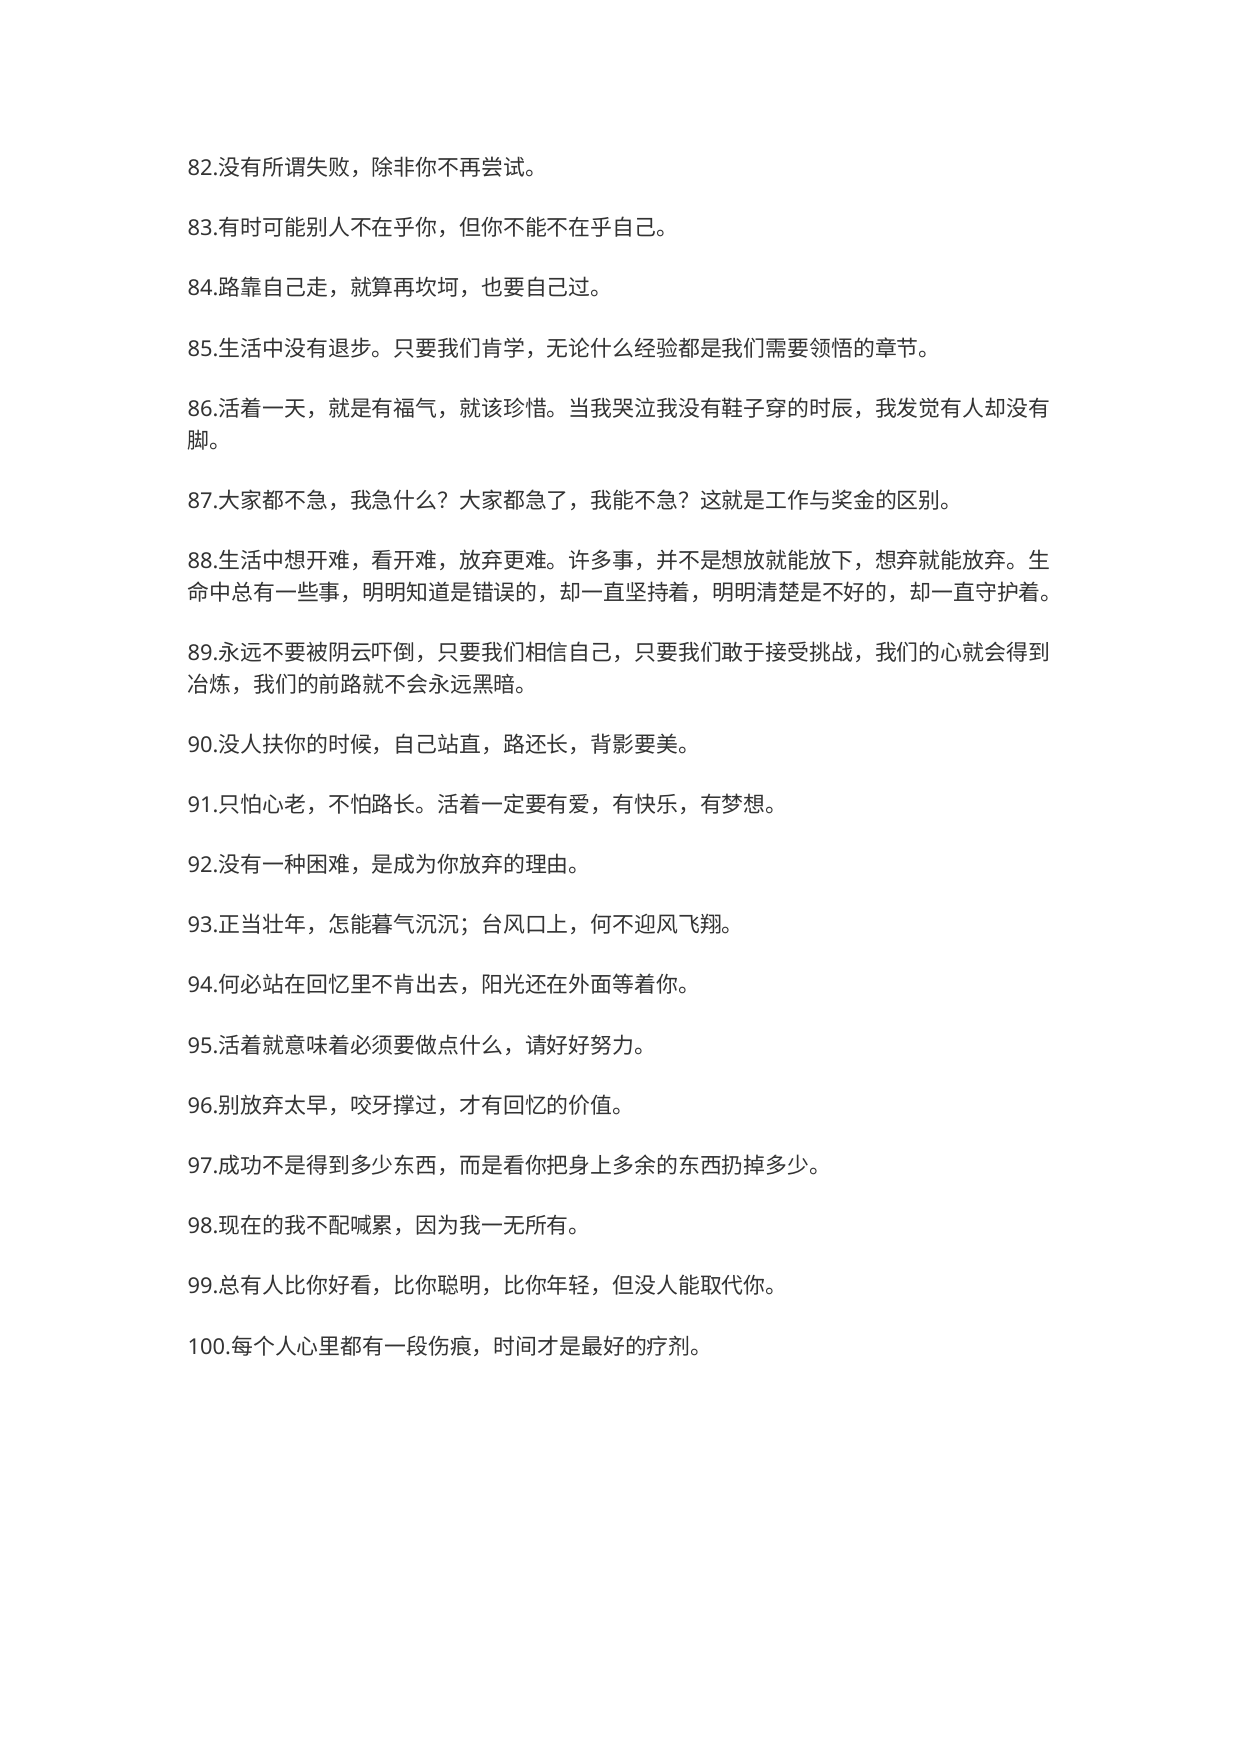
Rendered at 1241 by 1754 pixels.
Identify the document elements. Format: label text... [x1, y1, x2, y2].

text 93.正当壮年，怎能暮气沉沉；台风口上，何不迎风飞翔。 [187, 907, 1053, 939]
text 88.生活中想开难，看开难，放弃更难。许多事，并不是想放就能放下，想弃就能放弃。生命中总有一些事，明明知道是错误的，却一直坚持着，明明清楚是不好的，却一直守护着。 [187, 543, 1053, 606]
text 91.只怕心老，不怕路长。活着一定要有爱，有快乐，有梦想。 [187, 787, 1053, 819]
text 96.别放弃太早，咬牙撑过，才有回忆的价值。 [187, 1088, 1053, 1120]
text 94.何必站在回忆里不肯出去，阳光还在外面等着你。 [187, 967, 1053, 999]
text 100.每个人心里都有一段伤痕，时间才是最好的疗剂。 [187, 1329, 1053, 1361]
text 83.有时可能别人不在乎你，但你不能不在乎自己。 [187, 210, 1053, 242]
text 82.没有所谓失败，除非你不再尝试。 [187, 150, 1053, 182]
text 86.活着一天，就是有福气，就该珍惜。当我哭泣我没有鞋子穿的时辰，我发觉有人却没有脚。 [187, 391, 1053, 454]
text 97.成功不是得到多少东西，而是看你把身上多余的东西扔掉多少。 [187, 1148, 1053, 1180]
text 85.生活中没有退步。只要我们肯学，无论什么经验都是我们需要领悟的章节。 [187, 331, 1053, 362]
text 95.活着就意味着必须要做点什么，请好好努力。 [187, 1028, 1053, 1059]
text 99.总有人比你好看，比你聪明，比你年轻，但没人能取代你。 [187, 1268, 1053, 1300]
text 89.永远不要被阴云吓倒，只要我们相信自己，只要我们敢于接受挑战，我们的心就会得到冶炼，我们的前路就不会永远黑暗。 [187, 635, 1053, 698]
text 98.现在的我不配喊累，因为我一无所有。 [187, 1208, 1053, 1240]
text 90.没人扶你的时候，自己站直，路还长，背影要美。 [187, 727, 1053, 758]
text 92.没有一种困难，是成为你放弃的理由。 [187, 847, 1053, 879]
text 87.大家都不急，我急什么？大家都急了，我能不急？这就是工作与奖金的区别。 [187, 483, 1053, 514]
text 84.路靠自己走，就算再坎坷，也要自己过。 [187, 270, 1053, 302]
